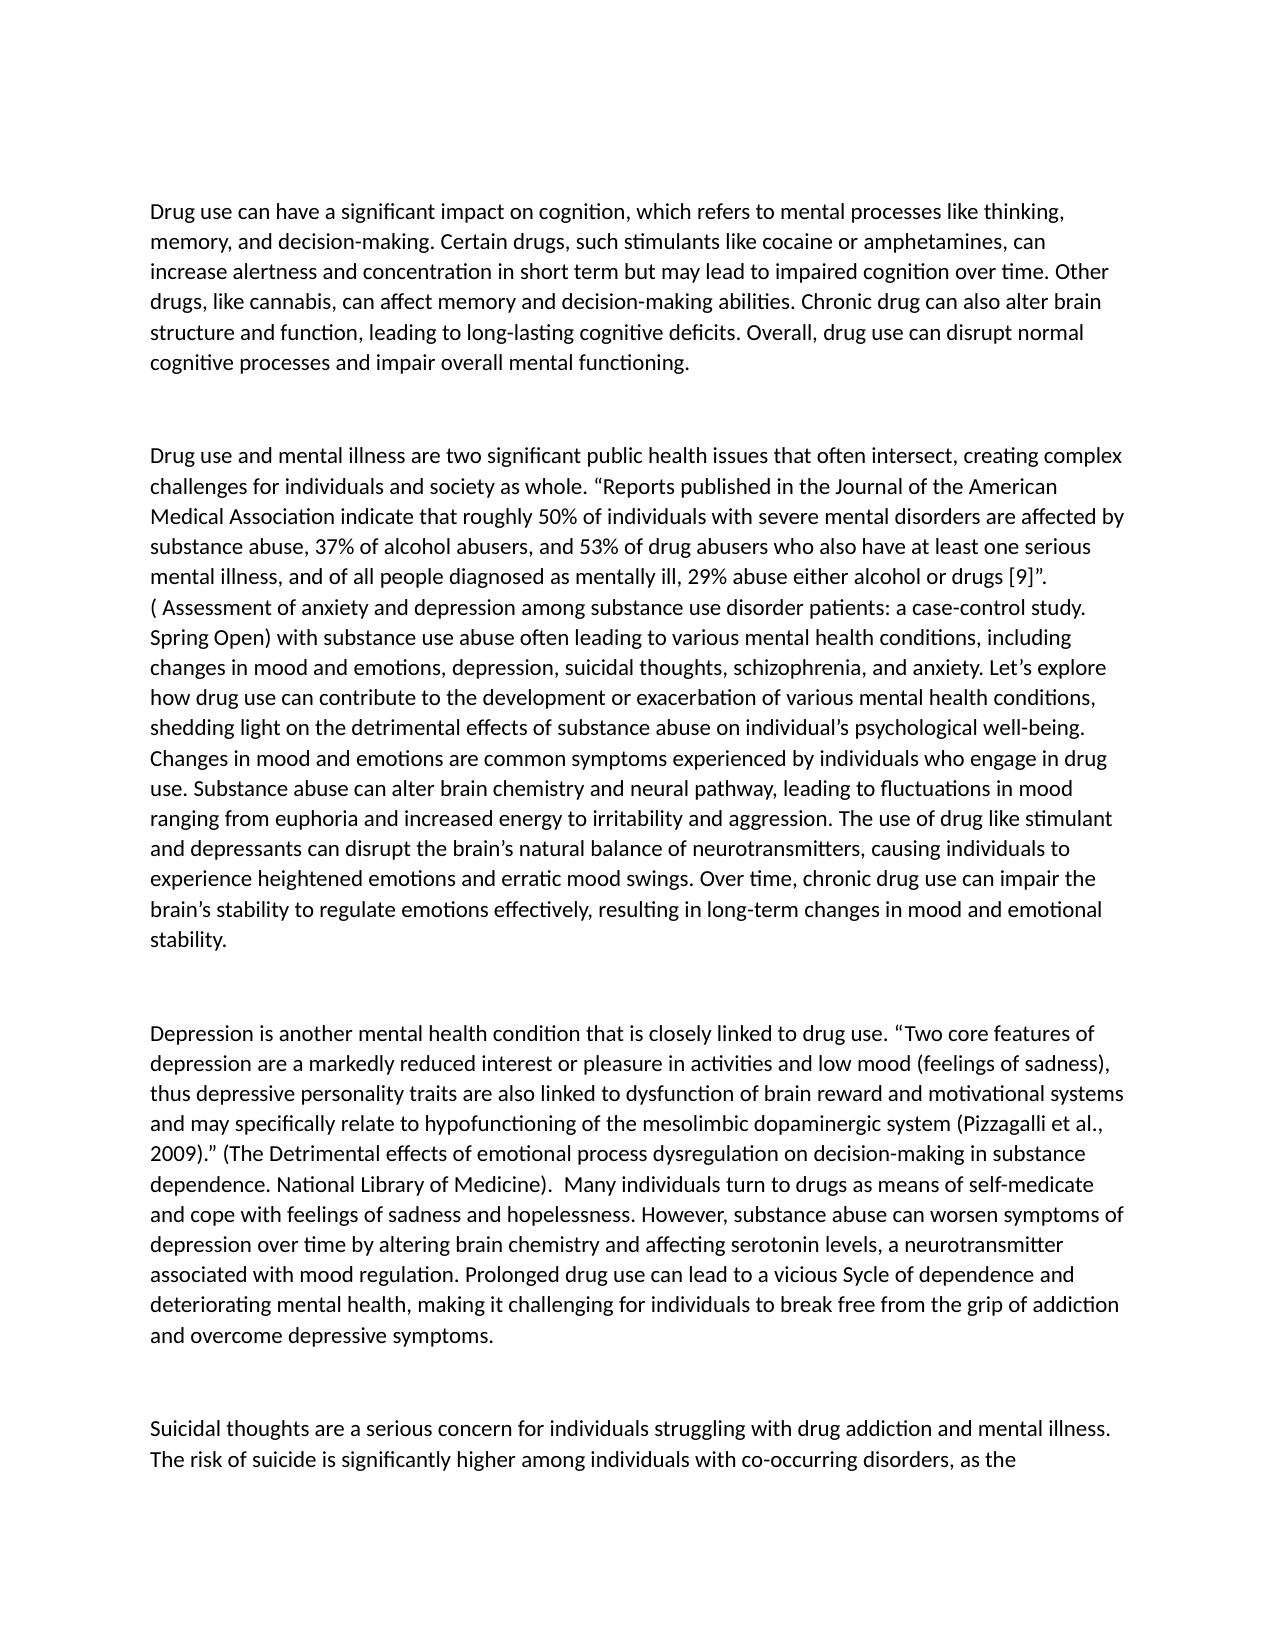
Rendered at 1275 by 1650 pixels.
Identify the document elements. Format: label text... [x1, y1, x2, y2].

text Drug use can have a significant impact on cognition, which refers to mental processes like thinking, memory, and decision-making. Certain drugs, such stimulants like cocaine or amphetamines, can increase alertness and concentration in short term but may lead to impaired cognition over time. Other drugs, like cannabis, can affect memory and decision-making abilities. Chronic drug can also alter brain structure and function, leading to long-lasting cognitive deficits. Overall, drug use can disrupt normal cognitive processes and impair overall mental functioning. [150, 197, 1125, 376]
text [150, 1414, 1125, 1473]
text Drug use and mental illness are two significant public health issues that often intersect, creating complex challenges for individuals and society as whole. “Reports published in the Journal of the American Medical Association indicate that roughly 50% of individuals with severe mental disorders are affected by substance abuse, 37% of alcohol abusers, and 53% of drug abusers who also have at least one serious mental illness, and of all people diagnosed as mentally ill, 29% abuse either alcohol or drugs [9]”.( Assessment of anxiety and depression among substance use disorder patients: a case-control study. Spring Open) with substance use abuse often leading to various mental health conditions, including changes in mood and emotions, depression, suicidal thoughts, schizophrenia, and anxiety. Let’s explore how drug use can contribute to the development or exacerbation of various mental health conditions, shedding light on the detrimental effects of substance abuse on individual’s psychological well-being. Changes in mood and emotions are common symptoms experienced by individuals who engage in drug use. Substance abuse can alter brain chemistry and neural pathway, leading to fluctuations in mood ranging from euphoria and increased energy to irritability and aggression. The use of drug like stimulant and depressants can disrupt the brain’s natural balance of neurotransmitters, causing individuals to experience heightened emotions and erratic mood swings. Over time, chronic drug use can impair the brain’s stability to regulate emotions effectively, resulting in long-term changes in mood and emotional stability. [150, 442, 1125, 953]
text Depression is another mental health condition that is closely linked to drug use. “Two core features of depression are a markedly reduced interest or pleasure in activities and low mood (feelings of sadness), thus depressive personality traits are also linked to dysfunction of brain reward and motivational systems and may specifically relate to hypofunctioning of the mesolimbic dopaminergic system (Pizzagalli et al., 2009).” (The Detrimental effects of emotional process dysregulation on decision-making in substance dependence. National Library of Medicine). Many individuals turn to drugs as means of self-medicate and cope with feelings of sadness and hopelessness. However, substance abuse can worsen symptoms of depression over time by altering brain chemistry and affecting serotonin levels, a neurotransmitter associated with mood regulation. Prolonged drug use can lead to a vicious Sycle of dependence and deteriorating mental health, making it challenging for individuals to break free from the grip of addiction and overcome depressive symptoms. [150, 1019, 1125, 1349]
